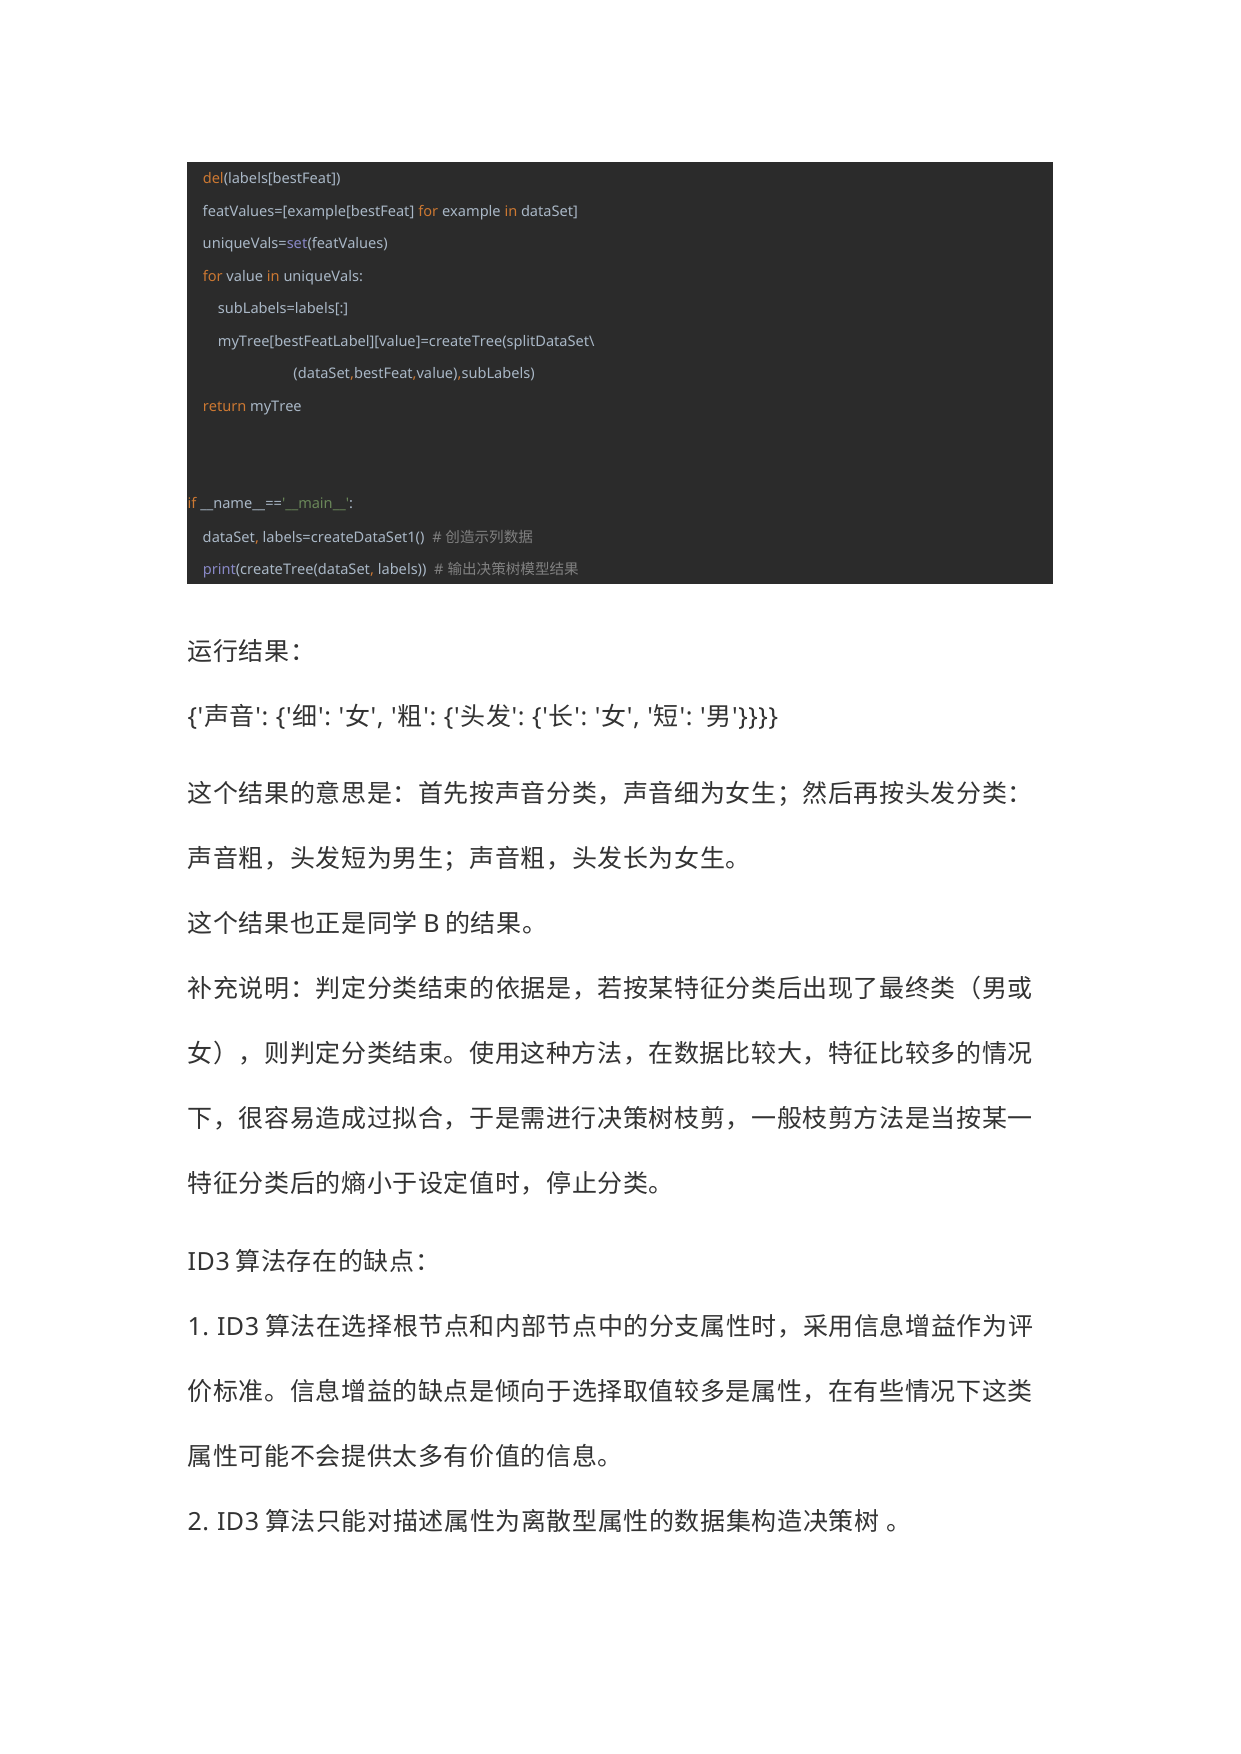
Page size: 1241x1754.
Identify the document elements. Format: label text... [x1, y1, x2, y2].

text 运行结果： [187, 617, 1053, 682]
text {'声音': {'细': '女', '粗': {'头发': {'长': '女', '短': '男'}}}} [187, 682, 1053, 747]
text ID3算法存在的缺点： 1. ID3算法在选择根节点和内部节点中的分支属性时，采用信息增益作为评价标准。信息增益的缺点是倾向于选择取值较多是属性，在有些情况下这类属性可能不会提供太多有价值的信息。 2. ID3算法只能对描述属性为离散型属性的数据集构造决策树 。 [187, 1227, 1053, 1552]
text 这个结果的意思是：首先按声音分类，声音细为女生；然后再按头发分类：声音粗，头发短为男生；声音粗，头发长为女生。 这个结果也正是同学B的结果。 补充说明：判定分类结束的依据是，若按某特征分类后出现了最终类（男或女），则判定分类结束。使用这种方法，在数据比较大，特征比较多的情况下，很容易造成过拟合，于是需进行决策树枝剪，一般枝剪方法是当按某一特征分类后的熵小于设定值时，停止分类。 [187, 759, 1053, 1214]
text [187, 162, 1053, 584]
